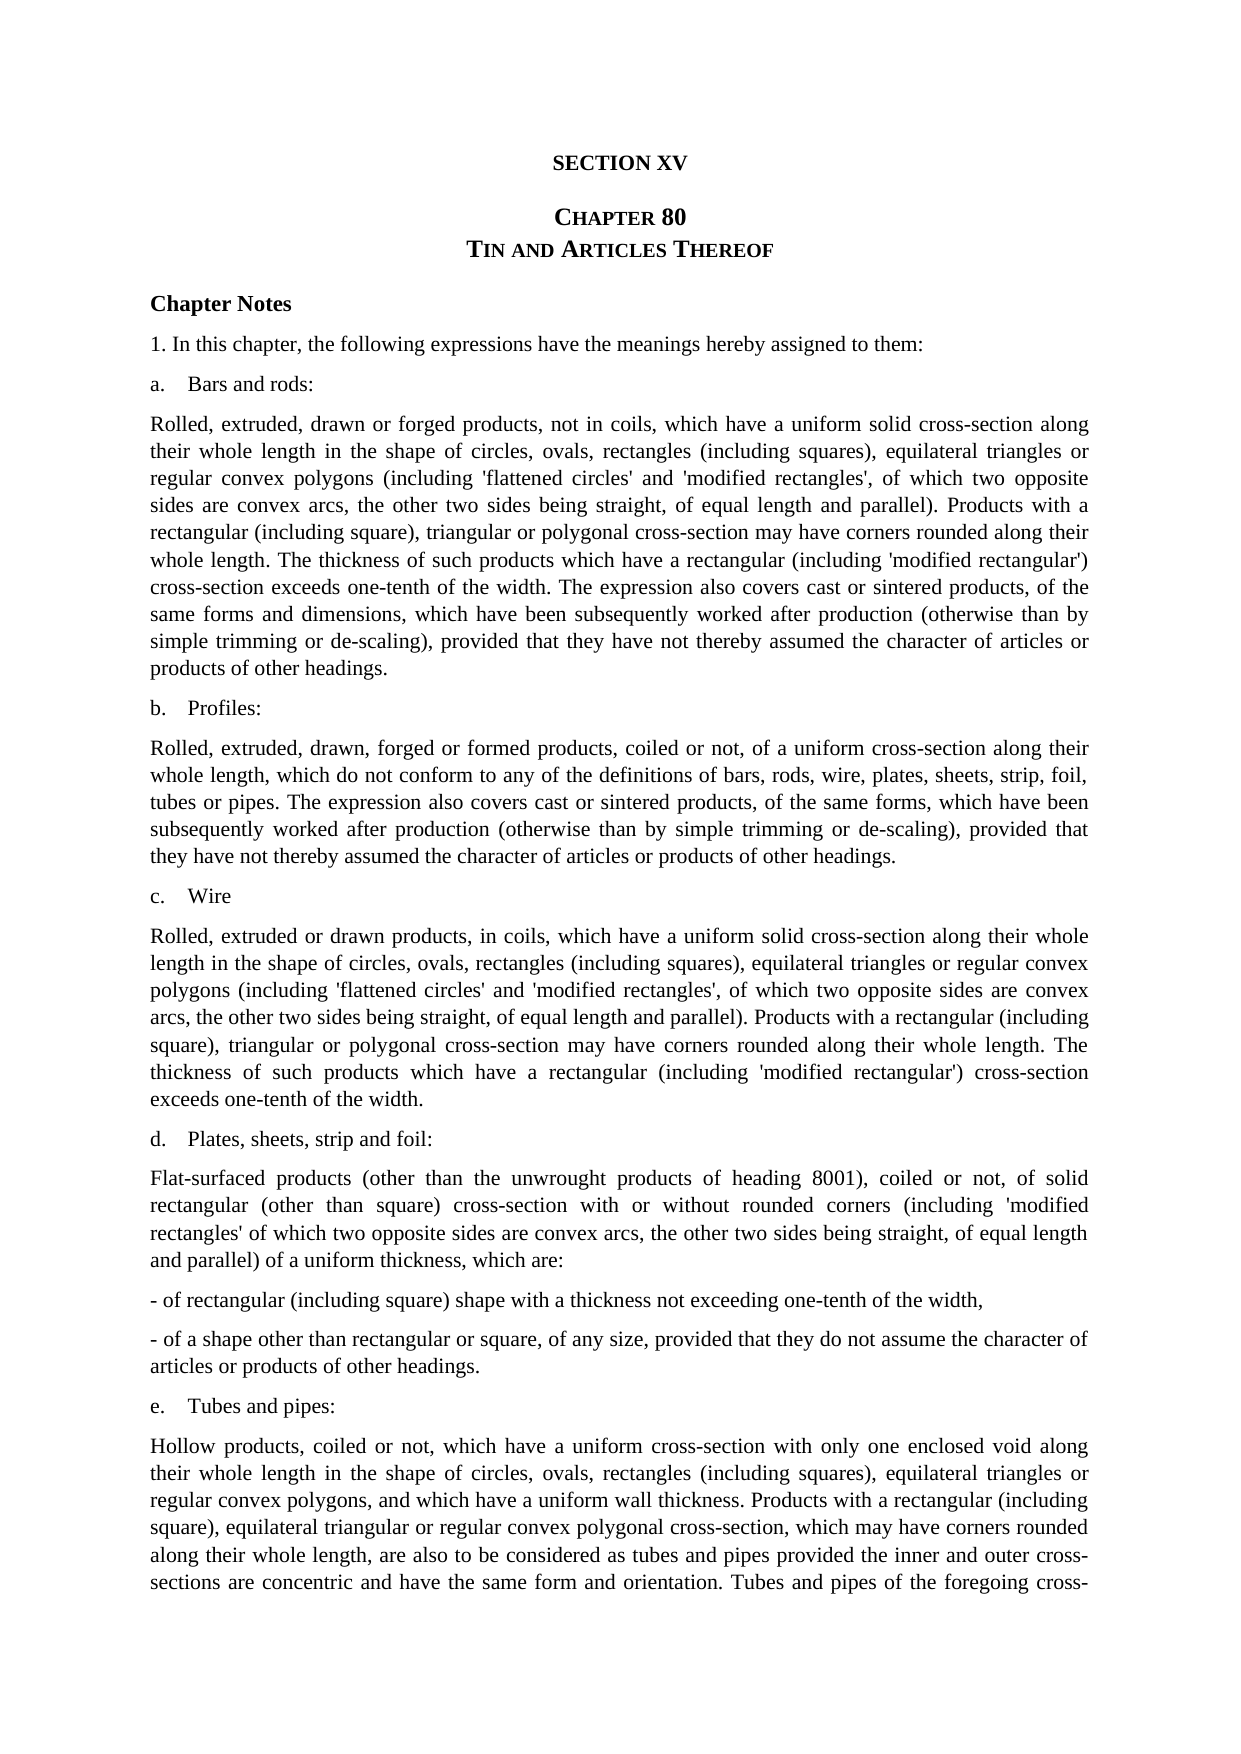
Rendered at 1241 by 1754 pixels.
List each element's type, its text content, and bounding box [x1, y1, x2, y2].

list Wire [150, 883, 1090, 908]
text Flat-surfaced products (other than the unwrought products of heading 8001), coiled or not, of solid rectangular (other than square) cross-section with or without rounded corners (including 'modified rectangles' of which two opposite sides are convex arcs, the other two sides being straight, of equal length and parallel) of a uniform thickness, which are: [150, 1165, 1090, 1272]
text SECTION XV [150, 150, 1090, 175]
subtitle Chapter 80 Tin and Articles Thereof [150, 202, 1090, 262]
list Profiles: [150, 695, 1090, 720]
list Bars and rods: [150, 371, 1090, 396]
text Rolled, extruded, drawn or forged products, not in coils, which have a uniform solid cross-section along their whole length in the shape of circles, ovals, rectangles (including squares), equilateral triangles or regular convex polygons (including 'flattened circles' and 'modified rectangles', of which two opposite sides are convex arcs, the other two sides being straight, of equal length and parallel). Products with a rectangular (including square), triangular or polygonal cross-section may have corners rounded along their whole length. The thickness of such products which have a rectangular (including 'modified rectangular') cross-section exceeds one-tenth of the width. The expression also covers cast or sintered products, of the same forms and dimensions, which have been subsequently worked after production (otherwise than by simple trimming or de-scaling), provided that they have not thereby assumed the character of articles or products of other headings. [150, 411, 1090, 681]
list Plates, sheets, strip and foil: [150, 1126, 1090, 1151]
text Rolled, extruded or drawn products, in coils, which have a uniform solid cross-section along their whole length in the shape of circles, ovals, rectangles (including squares), equilateral triangles or regular convex polygons (including 'flattened circles' and 'modified rectangles', of which two opposite sides are convex arcs, the other two sides being straight, of equal length and parallel). Products with a rectangular (including square), triangular or polygonal cross-section may have corners rounded along their whole length. The thickness of such products which have a rectangular (including 'modified rectangular') cross-section exceeds one-tenth of the width. [150, 923, 1090, 1111]
text Rolled, extruded, drawn, forged or formed products, coiled or not, of a uniform cross-section along their whole length, which do not conform to any of the definitions of bars, rods, wire, plates, sheets, strip, foil, tubes or pipes. The expression also covers cast or sintered products, of the same forms, which have been subsequently worked after production (otherwise than by simple trimming or de-scaling), provided that they have not thereby assumed the character of articles or products of other headings. [150, 735, 1090, 869]
subtitle Chapter Notes [150, 290, 1090, 317]
text - of rectangular (including square) shape with a thickness not exceeding one-tenth of the width, [150, 1287, 1090, 1312]
text - of a shape other than rectangular or square, of any size, provided that they do not assume the character of articles or products of other headings. [150, 1326, 1090, 1379]
text 1. In this chapter, the following expressions have the meanings hereby assigned to them: [150, 331, 1090, 356]
list Tubes and pipes: [150, 1393, 1090, 1418]
